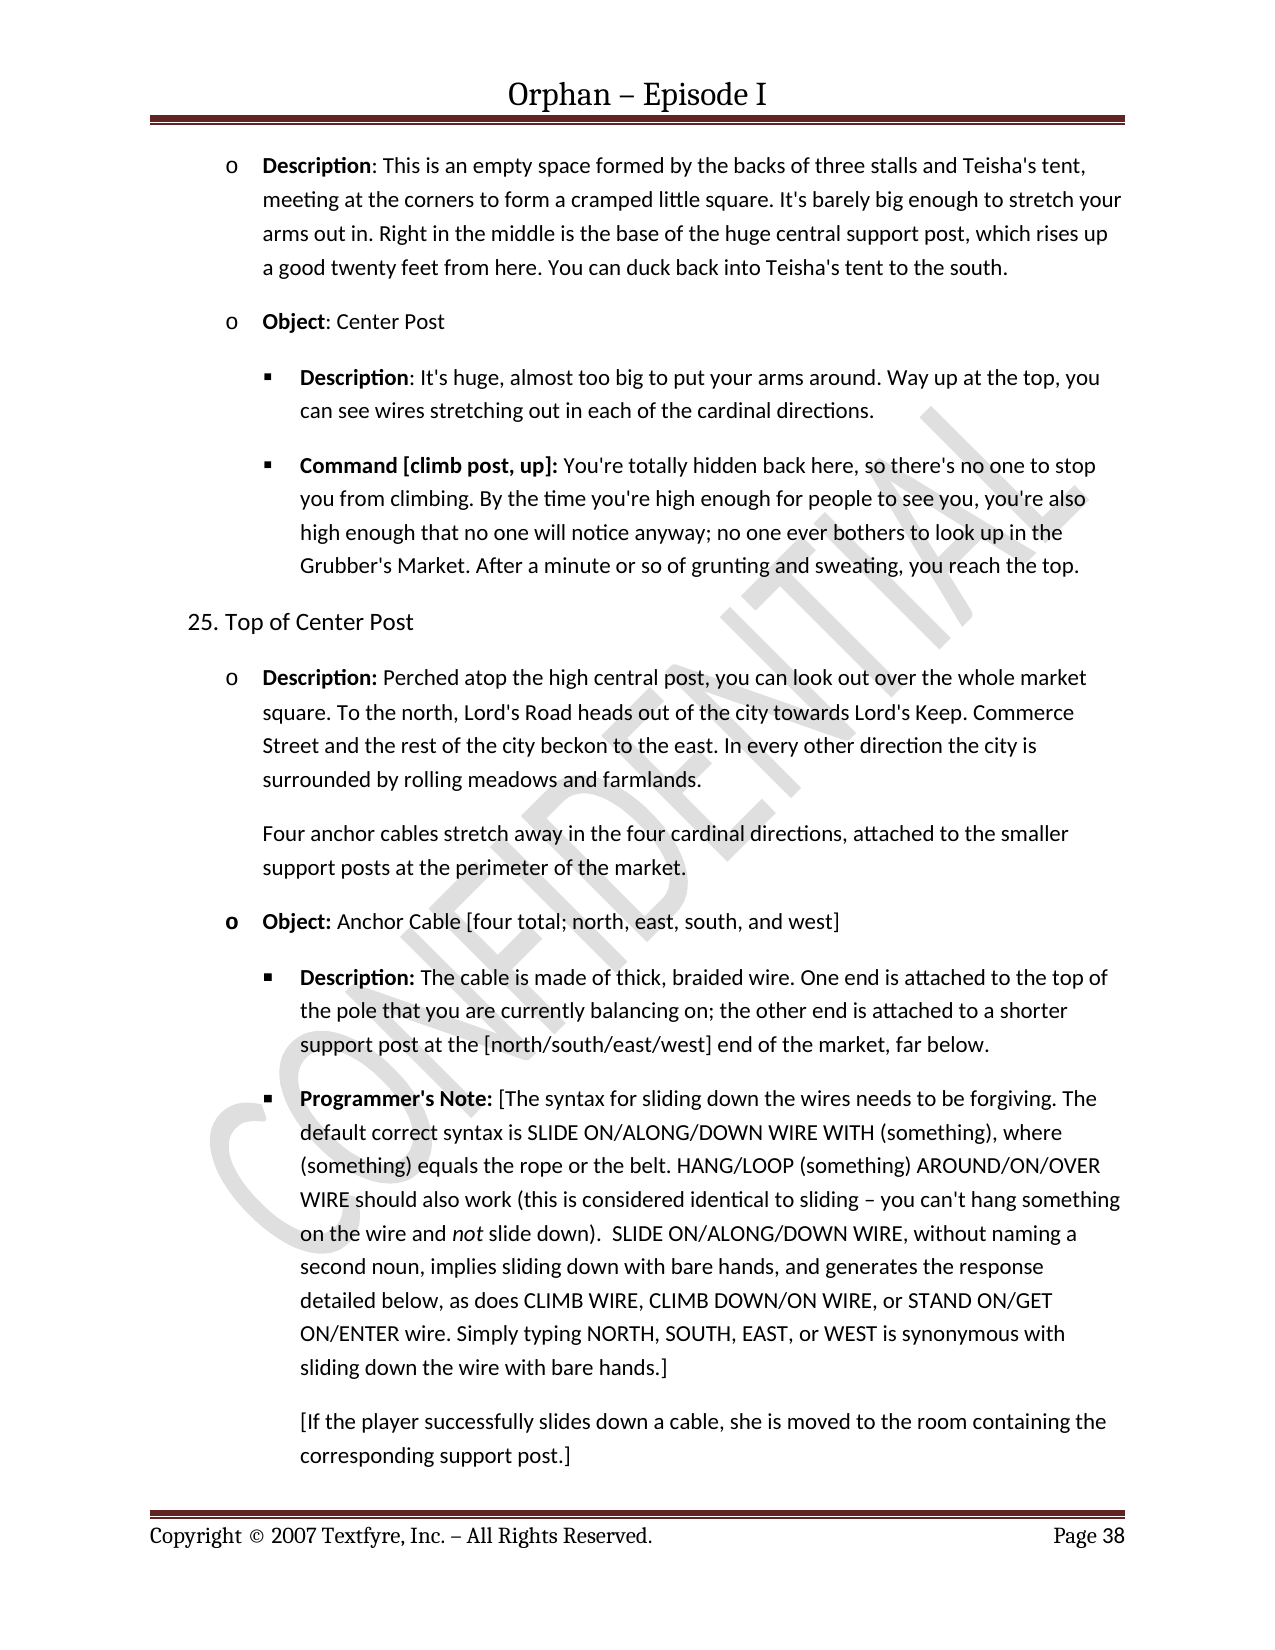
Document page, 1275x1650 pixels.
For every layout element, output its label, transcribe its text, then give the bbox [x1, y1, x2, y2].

text Four anchor cables stretch away in the four cardinal directions, attached to the smaller support posts at the perimeter of the market. [262, 819, 1125, 881]
list Object: Anchor Cable [four total; north, east, south, and west] [225, 907, 1125, 936]
list Description: This is an empty space formed by the backs of three stalls and Teisha's tent, meeting at the corners to form a cramped little square. It's barely big enough to stretch your arms out in. Right in the middle is the base of the huge central support post, which rises up a good twenty feet from here. You can duck back into Teisha's tent to the south. [225, 151, 1125, 281]
list Description: It's huge, almost too big to put your arms around. Way up at the top, you can see wires stretching out in each of the cardinal directions. [262, 363, 1125, 424]
list Top of Center Post [187, 606, 1125, 636]
list Programmer's Note: [The syntax for sliding down the wires needs to be forgiving. The default correct syntax is SLIDE ON/ALONG/DOWN WIRE WITH (something), where (something) equals the rope or the belt. HANG/LOOP (something) AROUND/ON/OVER WIRE should also work (this is considered identical to sliding – you can't hang something on the wire and not slide down). SLIDE ON/ALONG/DOWN WIRE, without naming a second noun, implies sliding down with bare hands, and generates the response detailed below, as does CLIMB WIRE, CLIMB DOWN/ON WIRE, or STAND ON/GET ON/ENTER wire. Simply typing NORTH, SOUTH, EAST, or WEST is synonymous with sliding down the wire with bare hands.] [262, 1084, 1125, 1381]
list Description: Perched atop the high central post, you can look out over the whole market square. To the north, Lord's Road heads out of the city towards Lord's Keep. Commerce Street and the rest of the city beckon to the east. In every other direction the city is surrounded by and farmlands. [225, 663, 1125, 793]
text [If the player successfully slides down a cable, she is moved to the room containing the corresponding support post.] [300, 1407, 1125, 1469]
list Object: Center Post [225, 307, 1125, 336]
list Description: The cable is made of thick, braided wire. One end is attached to the top of the pole that you are currently balancing on; the other end is attached to a shorter support post at the [north/south/east/west] end of the market, far below. [262, 963, 1125, 1058]
list Command [climb post, up]: You're totally hidden back here, so there's no one to stop you from climbing. By the time you're high enough for people to see you, you're also high enough that no one will notice anyway; no one ever bothers to look up in the Grubber's Market. After a minute or so of grunting and sweating, you reach the top. [262, 451, 1125, 579]
